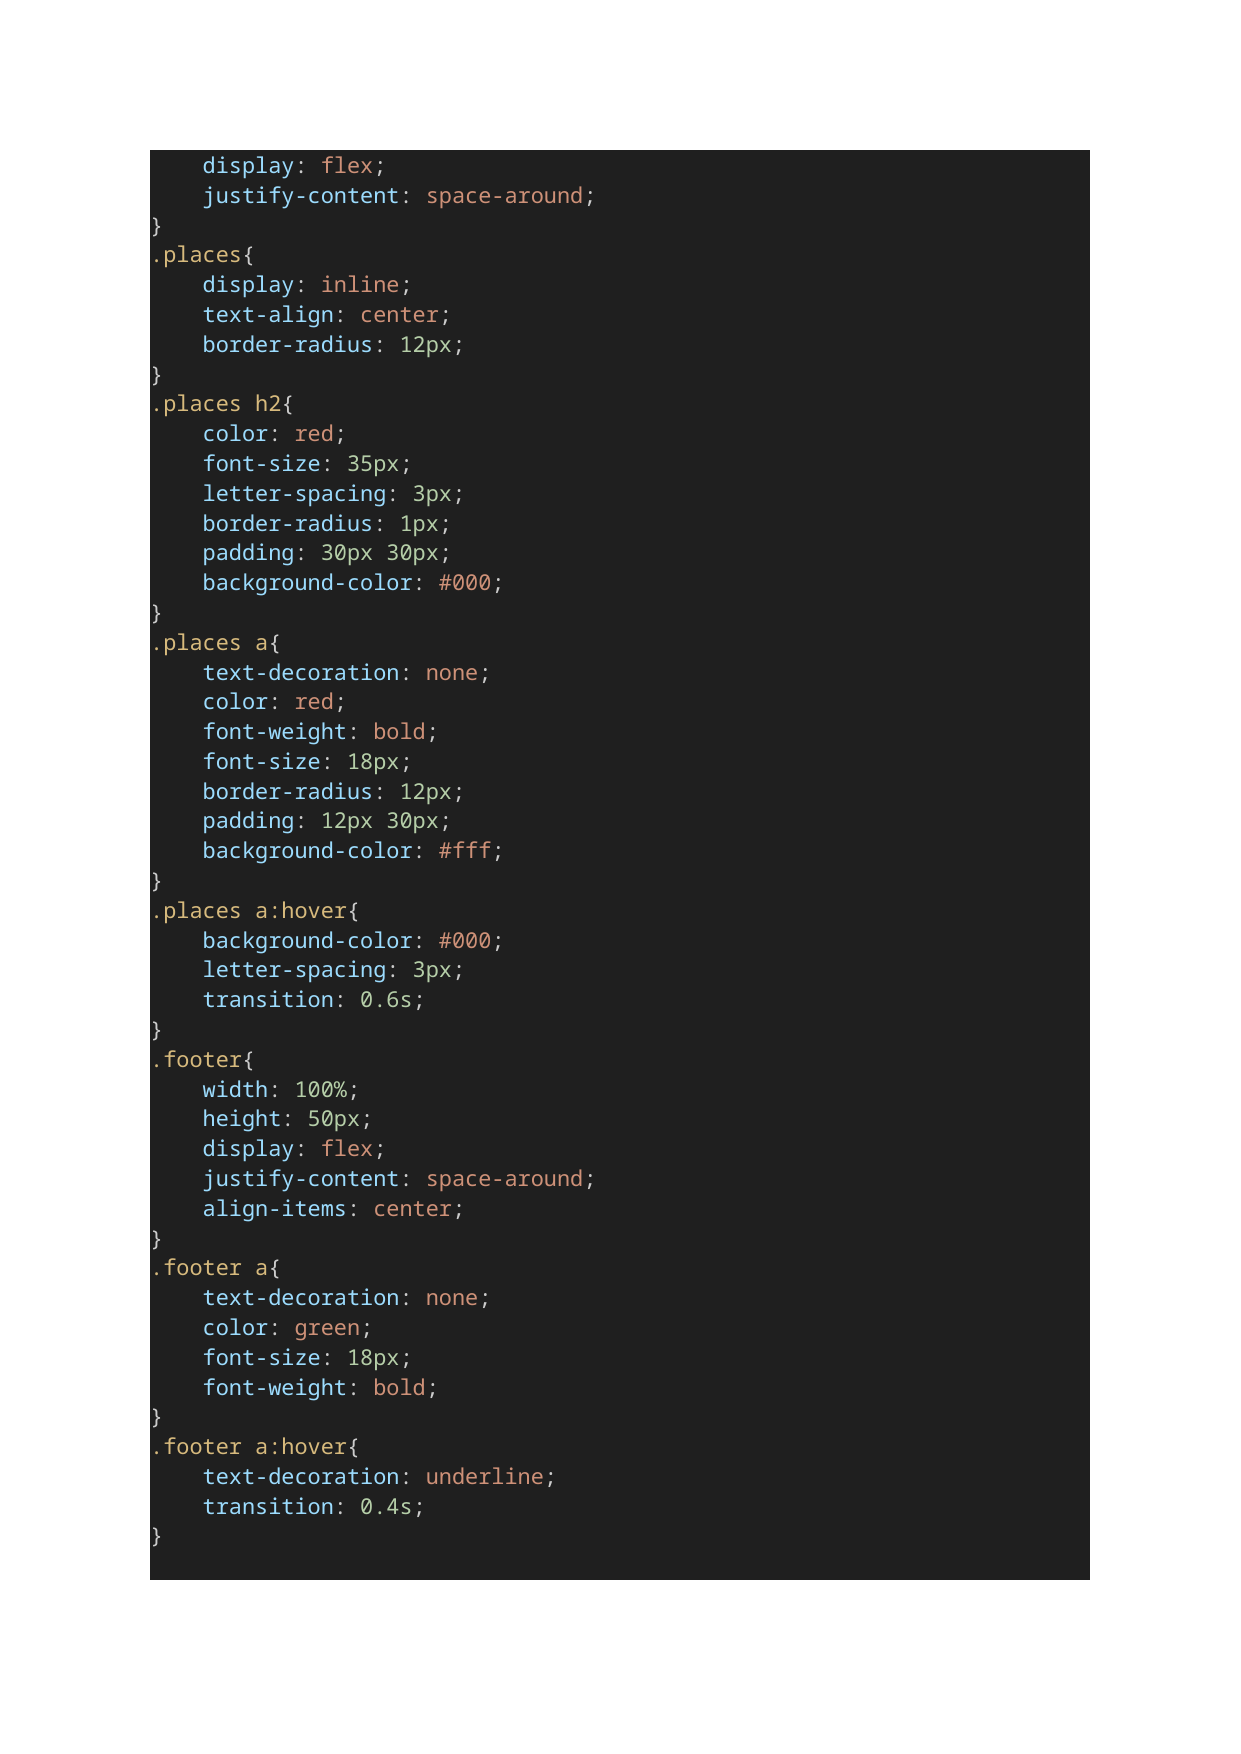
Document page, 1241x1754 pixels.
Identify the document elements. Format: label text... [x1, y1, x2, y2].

text padding: 12px 30px; [150, 805, 1090, 835]
text background-color: #000; [150, 567, 1090, 597]
text border-radius: 1px; [150, 507, 1090, 537]
text justify-content: space-around; [150, 180, 1090, 209]
text color: red; [150, 686, 1090, 716]
text color: green; [150, 1312, 1090, 1342]
text } [150, 865, 1090, 895]
text .places{ [150, 239, 1090, 269]
text align-items: center; [150, 1193, 1090, 1222]
text } [150, 1222, 1090, 1252]
text } [150, 358, 1090, 388]
text text-align: center; [150, 299, 1090, 329]
text transition: 0.4s; [150, 1491, 1090, 1520]
text font-size: 35px; [150, 448, 1090, 478]
text padding: 30px 30px; [150, 537, 1090, 567]
text background-color: #000; [150, 924, 1090, 954]
text text-decoration: none; [150, 1282, 1090, 1312]
text } [150, 597, 1090, 627]
text transition: 0.6s; [150, 984, 1090, 1014]
text background-color: #fff; [150, 835, 1090, 865]
text } [150, 1401, 1090, 1431]
text } [150, 209, 1090, 239]
text color: red; [150, 418, 1090, 448]
text .places a:hover{ [150, 895, 1090, 924]
text display: flex; [150, 150, 1090, 180]
text letter-spacing: 3px; [150, 954, 1090, 984]
text justify-content: space-around; [150, 1163, 1090, 1193]
text display: flex; [150, 1133, 1090, 1163]
text .footer{ [150, 1044, 1090, 1073]
text font-weight: bold; [150, 716, 1090, 746]
text font-weight: bold; [150, 1371, 1090, 1401]
text display: inline; [150, 269, 1090, 299]
text .footer a:hover{ [150, 1431, 1090, 1461]
text letter-spacing: 3px; [150, 478, 1090, 507]
text font-size: 18px; [150, 1342, 1090, 1371]
text width: 100%; [150, 1073, 1090, 1103]
text .places a{ [150, 627, 1090, 656]
text border-radius: 12px; [150, 329, 1090, 358]
text } [150, 1014, 1090, 1044]
text font-size: 18px; [150, 746, 1090, 776]
text } [150, 1520, 1090, 1550]
text height: 50px; [150, 1103, 1090, 1133]
text text-decoration: none; [150, 656, 1090, 686]
text .places h2{ [150, 388, 1090, 418]
text border-radius: 12px; [150, 776, 1090, 805]
text .footer a{ [150, 1252, 1090, 1282]
text text-decoration: underline; [150, 1461, 1090, 1491]
